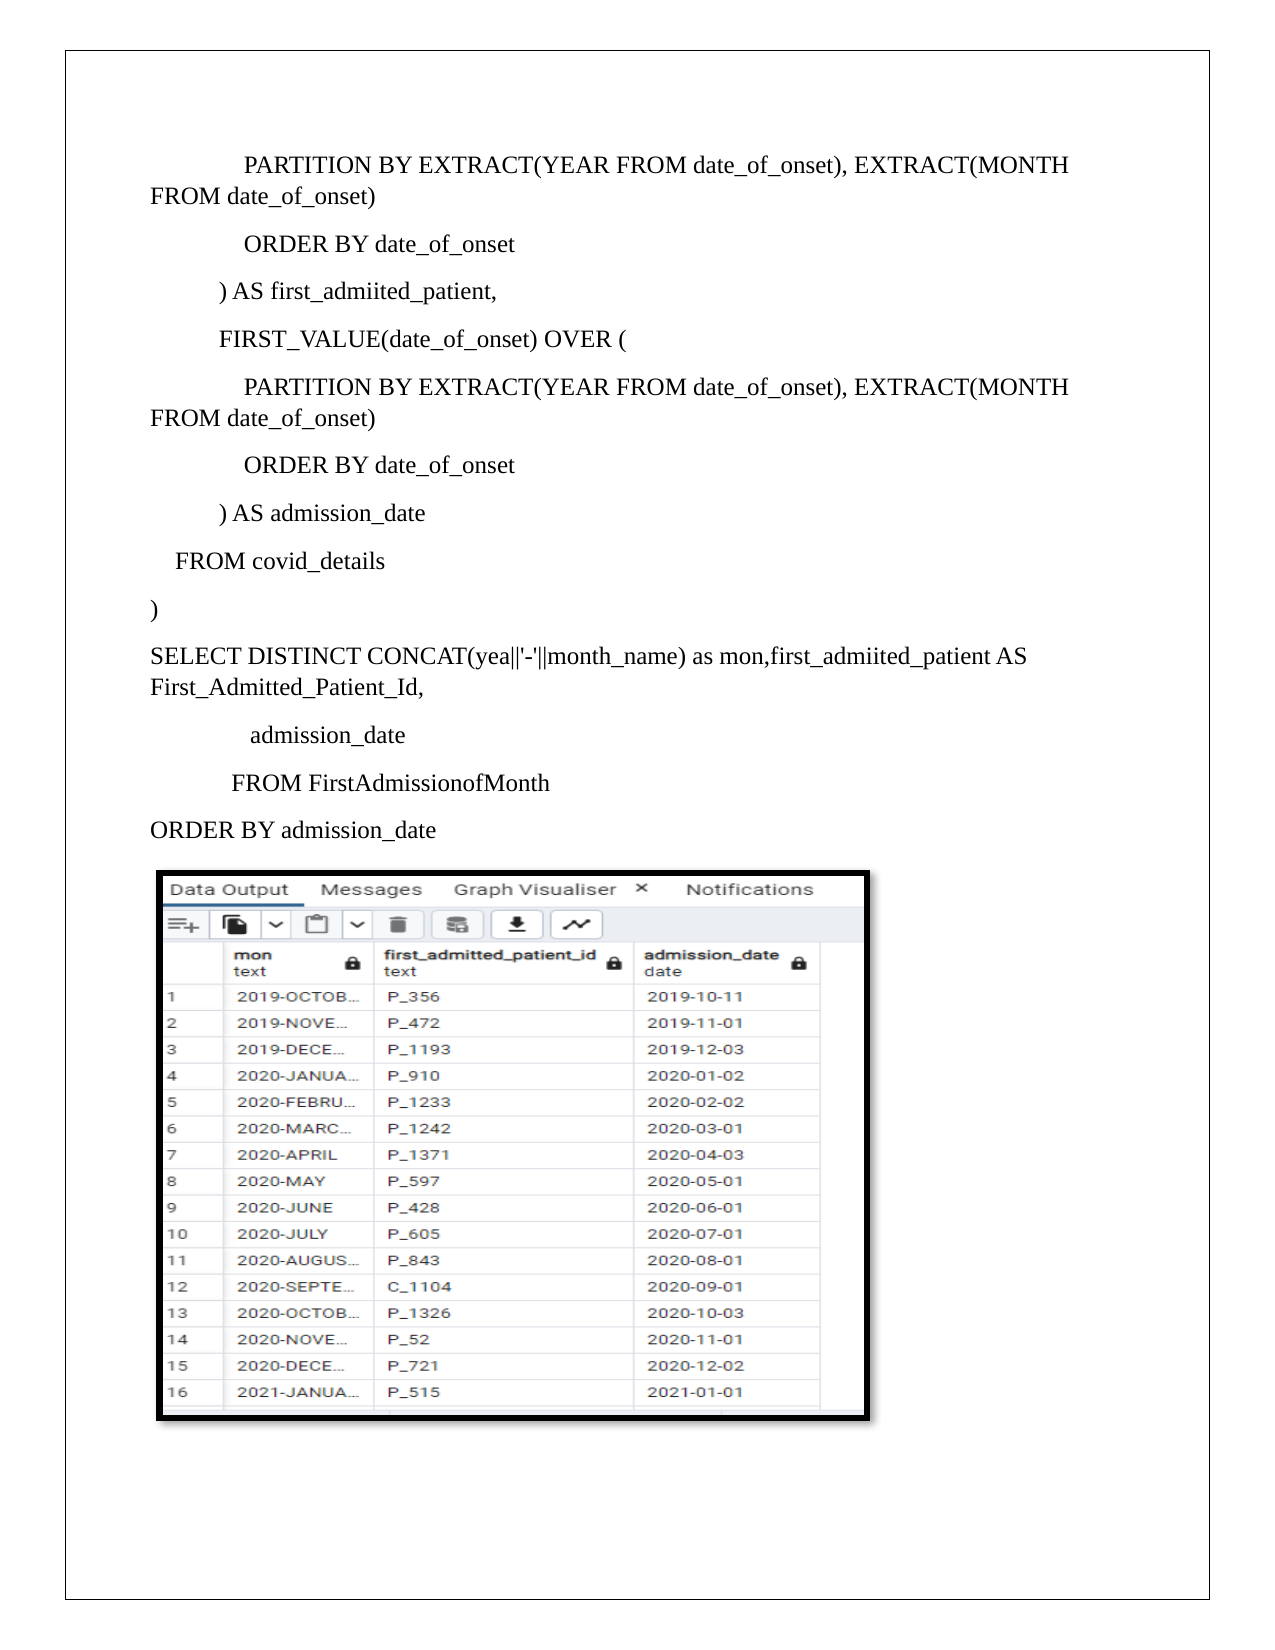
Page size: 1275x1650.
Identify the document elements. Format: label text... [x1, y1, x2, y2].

text PARTITION BY EXTRACT(YEAR FROM date_of_onset), EXTRACT(MONTH FROM date_of_onset) [150, 372, 1125, 432]
text FROM FirstAdmissionofMonth [150, 768, 1125, 797]
text SELECT DISTINCT CONCAT(yea||'-'||month_name) as mon,first_admiited_patient AS First_Admitted_Patient_Id, [150, 641, 1125, 701]
text ) AS first_admiited_patient, [150, 276, 1125, 305]
text ORDER BY date_of_onset [150, 451, 1125, 479]
text FIRST_VALUE(date_of_onset) OVER ( [150, 324, 1125, 353]
picture [163, 876, 864, 1415]
text FROM covid_details [150, 546, 1125, 575]
text ) [150, 594, 1125, 622]
text ORDER BY admission_date [150, 816, 1125, 844]
text ORDER BY date_of_onset [150, 229, 1125, 257]
text ) AS admission_date [150, 498, 1125, 527]
text PARTITION BY EXTRACT(YEAR FROM date_of_onset), EXTRACT(MONTH FROM date_of_onset) [150, 150, 1125, 210]
text admission_date [150, 720, 1125, 749]
